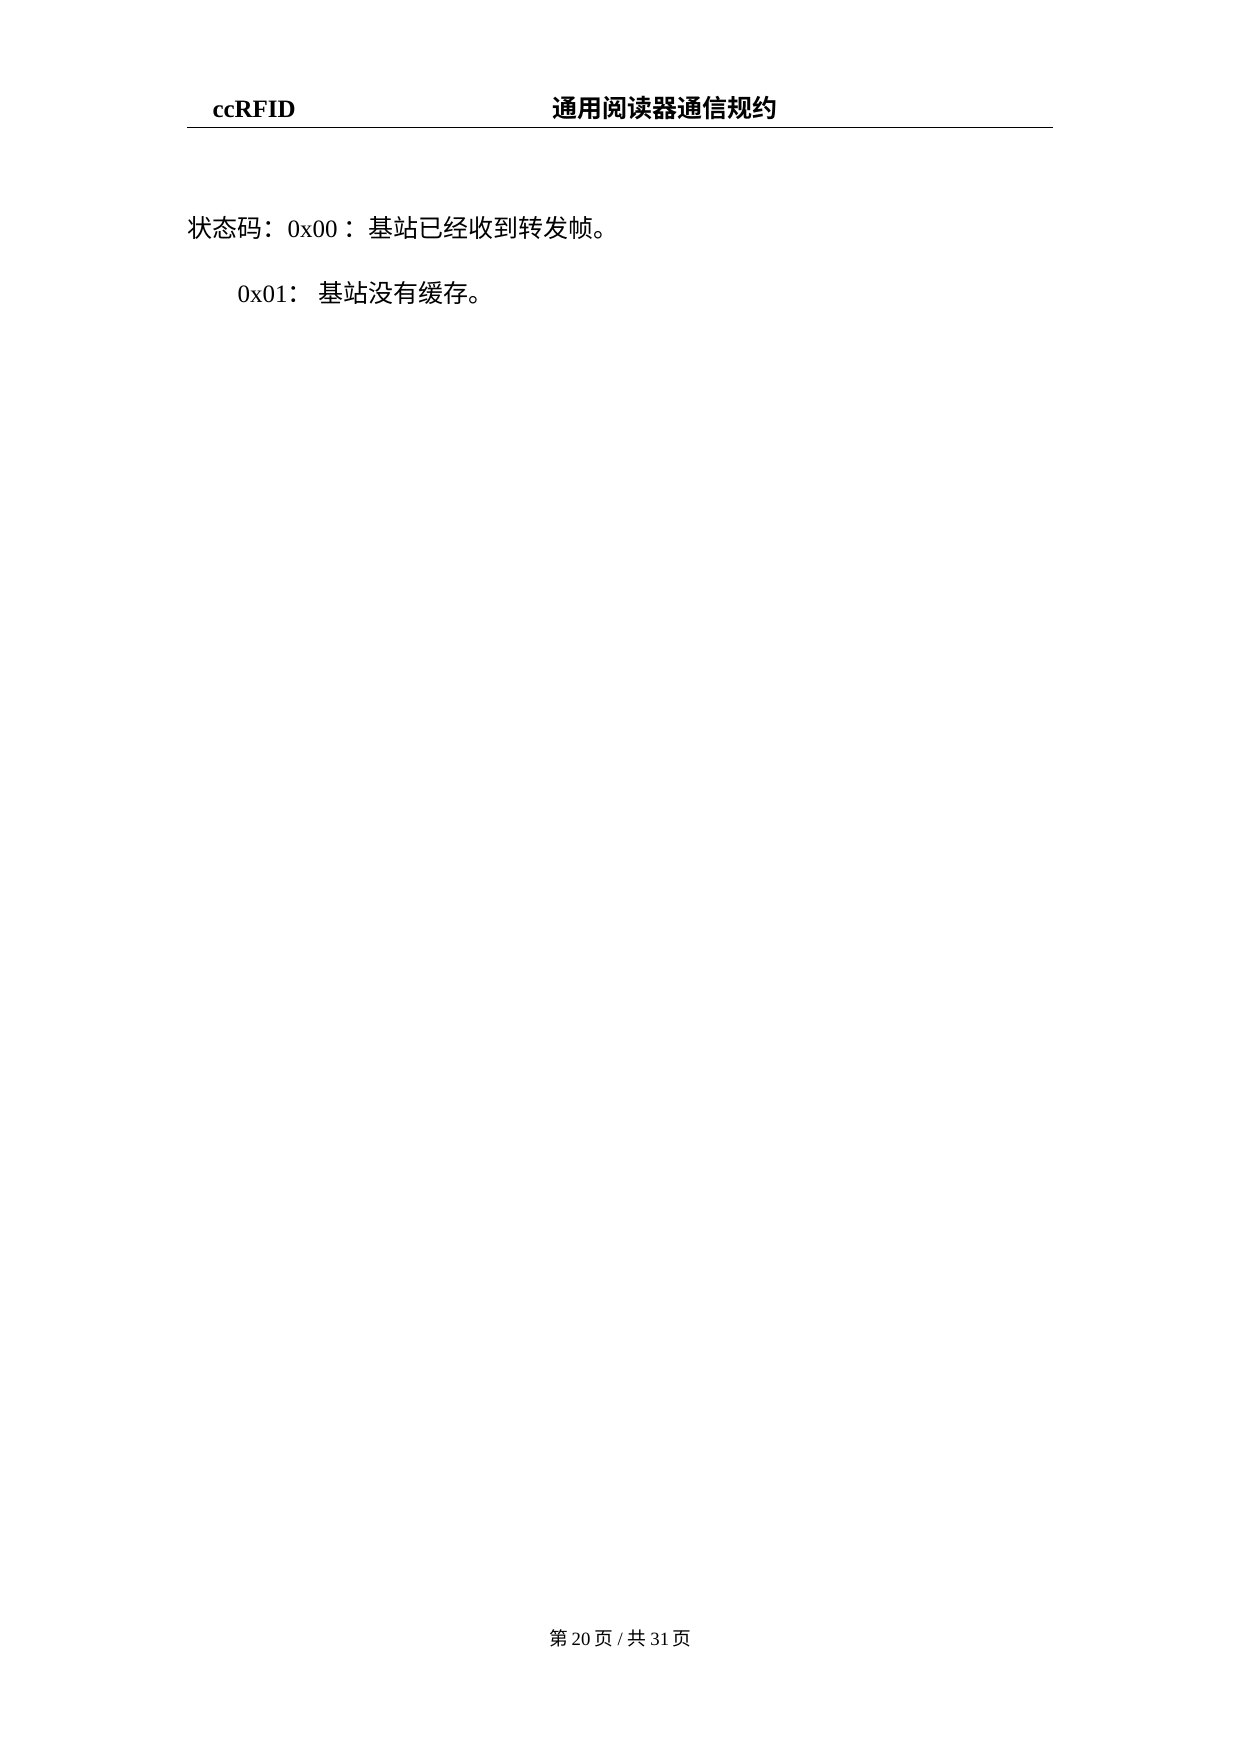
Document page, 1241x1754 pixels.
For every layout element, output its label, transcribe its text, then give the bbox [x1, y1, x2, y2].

text 0x01： 基站没有缓存。 [187, 259, 1053, 324]
text 状态码：0x00 ：基站已经收到转发帧。 [187, 194, 1053, 259]
